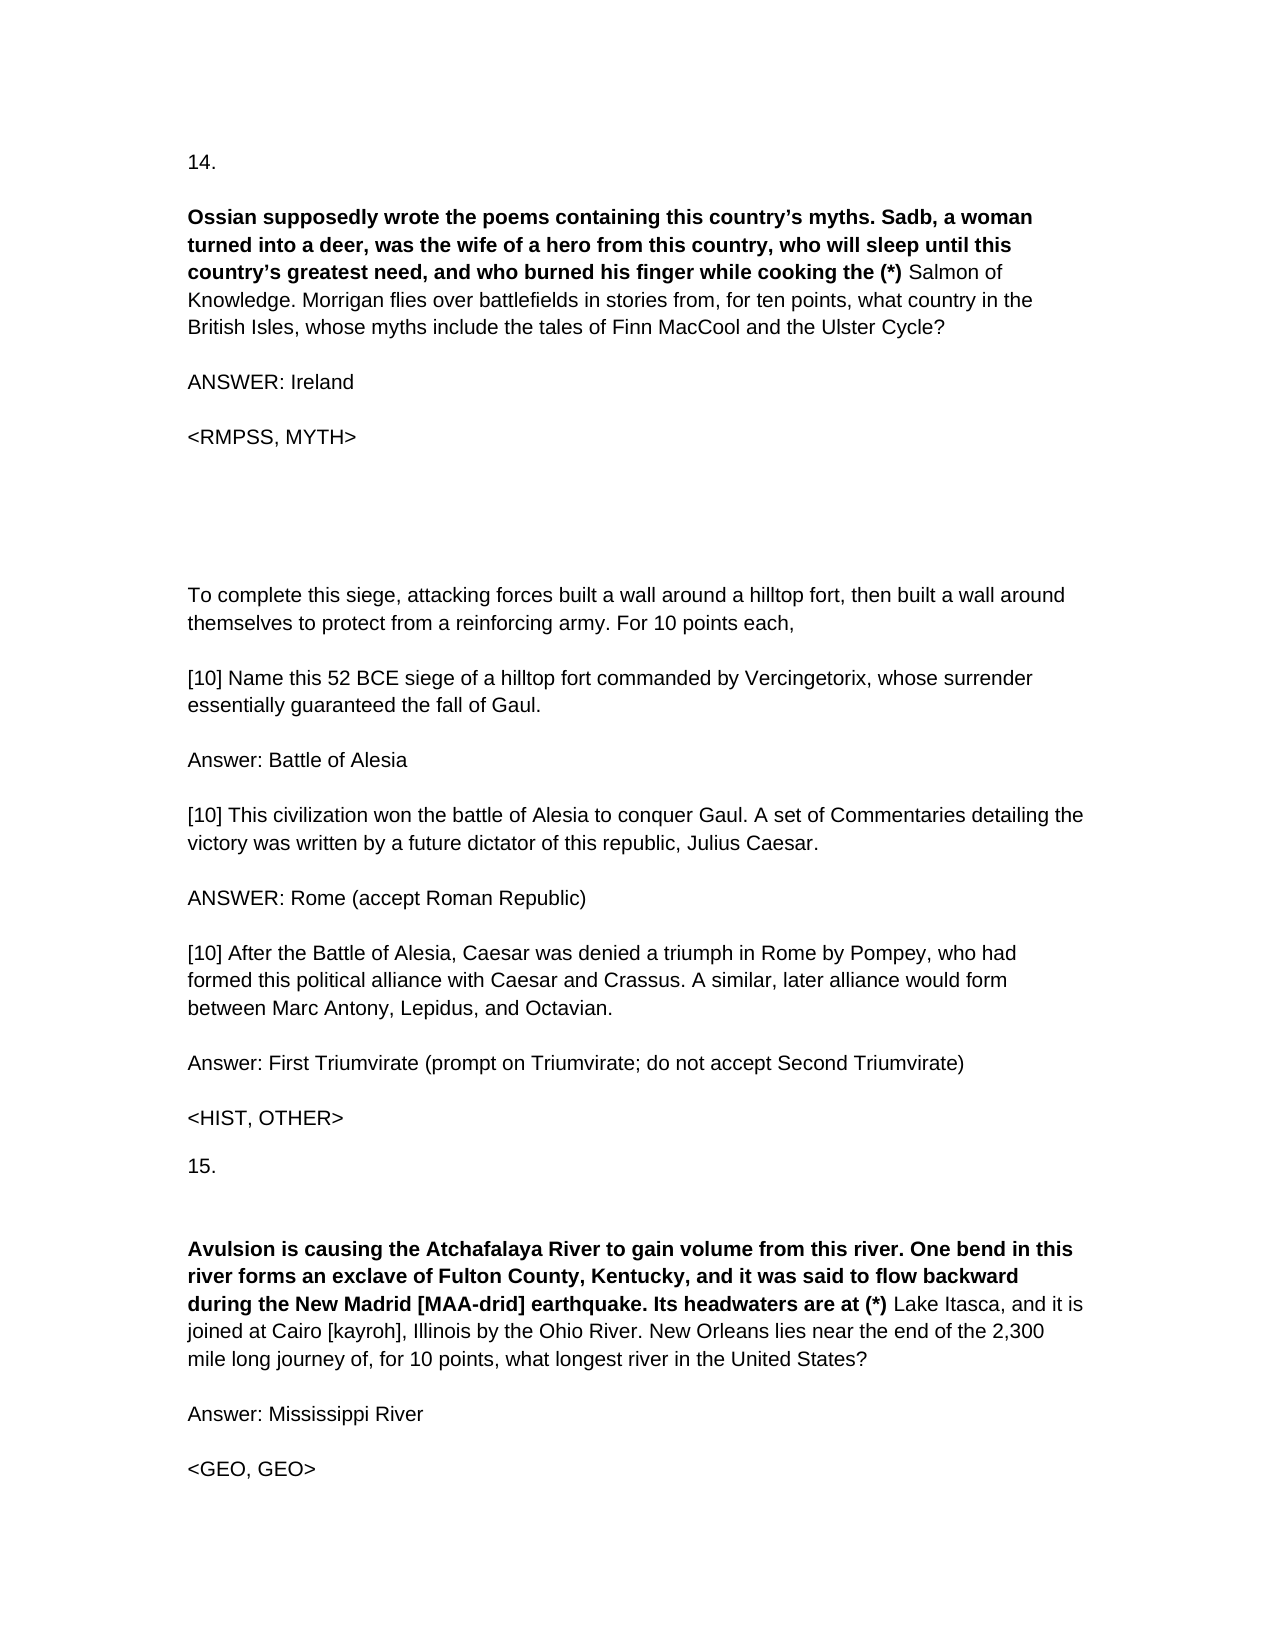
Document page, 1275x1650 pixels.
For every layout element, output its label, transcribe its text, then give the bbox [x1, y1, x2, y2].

text 14. Ossian supposedly wrote the poems containing this country’s myths. Sadb, a woman turned into a deer, was the wife of a hero from this country, who will sleep until this country’s greatest need, and who burned his finger while cooking the (*) Salmon of Knowledge. Morrigan flies over battlefields in stories from, for ten points, what country in the British Isles, whose myths include the tales of Finn MacCool and the Ulster Cycle? ANSWER: Ireland <RMPSS, MYTH> [187, 150, 1087, 449]
text To complete this siege, attacking forces built a wall around a hilltop fort, then built a wall around themselves to protect from a reinforcing army. For 10 points each, [10] Name this 52 BCE siege of a hilltop fort commanded by Vercingetorix, whose surrender essentially guaranteed the fall of Gaul. Answer: Battle of Alesia [10] This civilization won the battle of Alesia to conquer Gaul. A set of Commentaries detailing the victory was written by a future dictator of this republic, Julius Caesar. ANSWER: Rome (accept Roman Republic) [10] After the Battle of Alesia, Caesar was denied a triumph in Rome by Pompey, who had formed this political alliance with Caesar and Crassus. A similar, later alliance would form between Marc Antony, Lepidus, and Octavian. Answer: First Triumvirate (prompt on Triumvirate; do not accept Second Triumvirate) <HIST, OTHER> [187, 473, 1087, 1130]
text 15. Avulsion is causing the Atchafalaya River to gain volume from this river. One bend in this river forms an exclave of Fulton County, Kentucky, and it was said to flow backward during the New Madrid [MAA-drid] earthquake. Its headwaters are at (*) Lake Itasca, and it is joined at Cairo [kayroh], Illinois by the Ohio River. New Orleans lies near the end of the 2,300 mile long journey of, for 10 points, what longest river in the United States? Answer: Mississippi River <GEO, GEO> [187, 1154, 1087, 1481]
